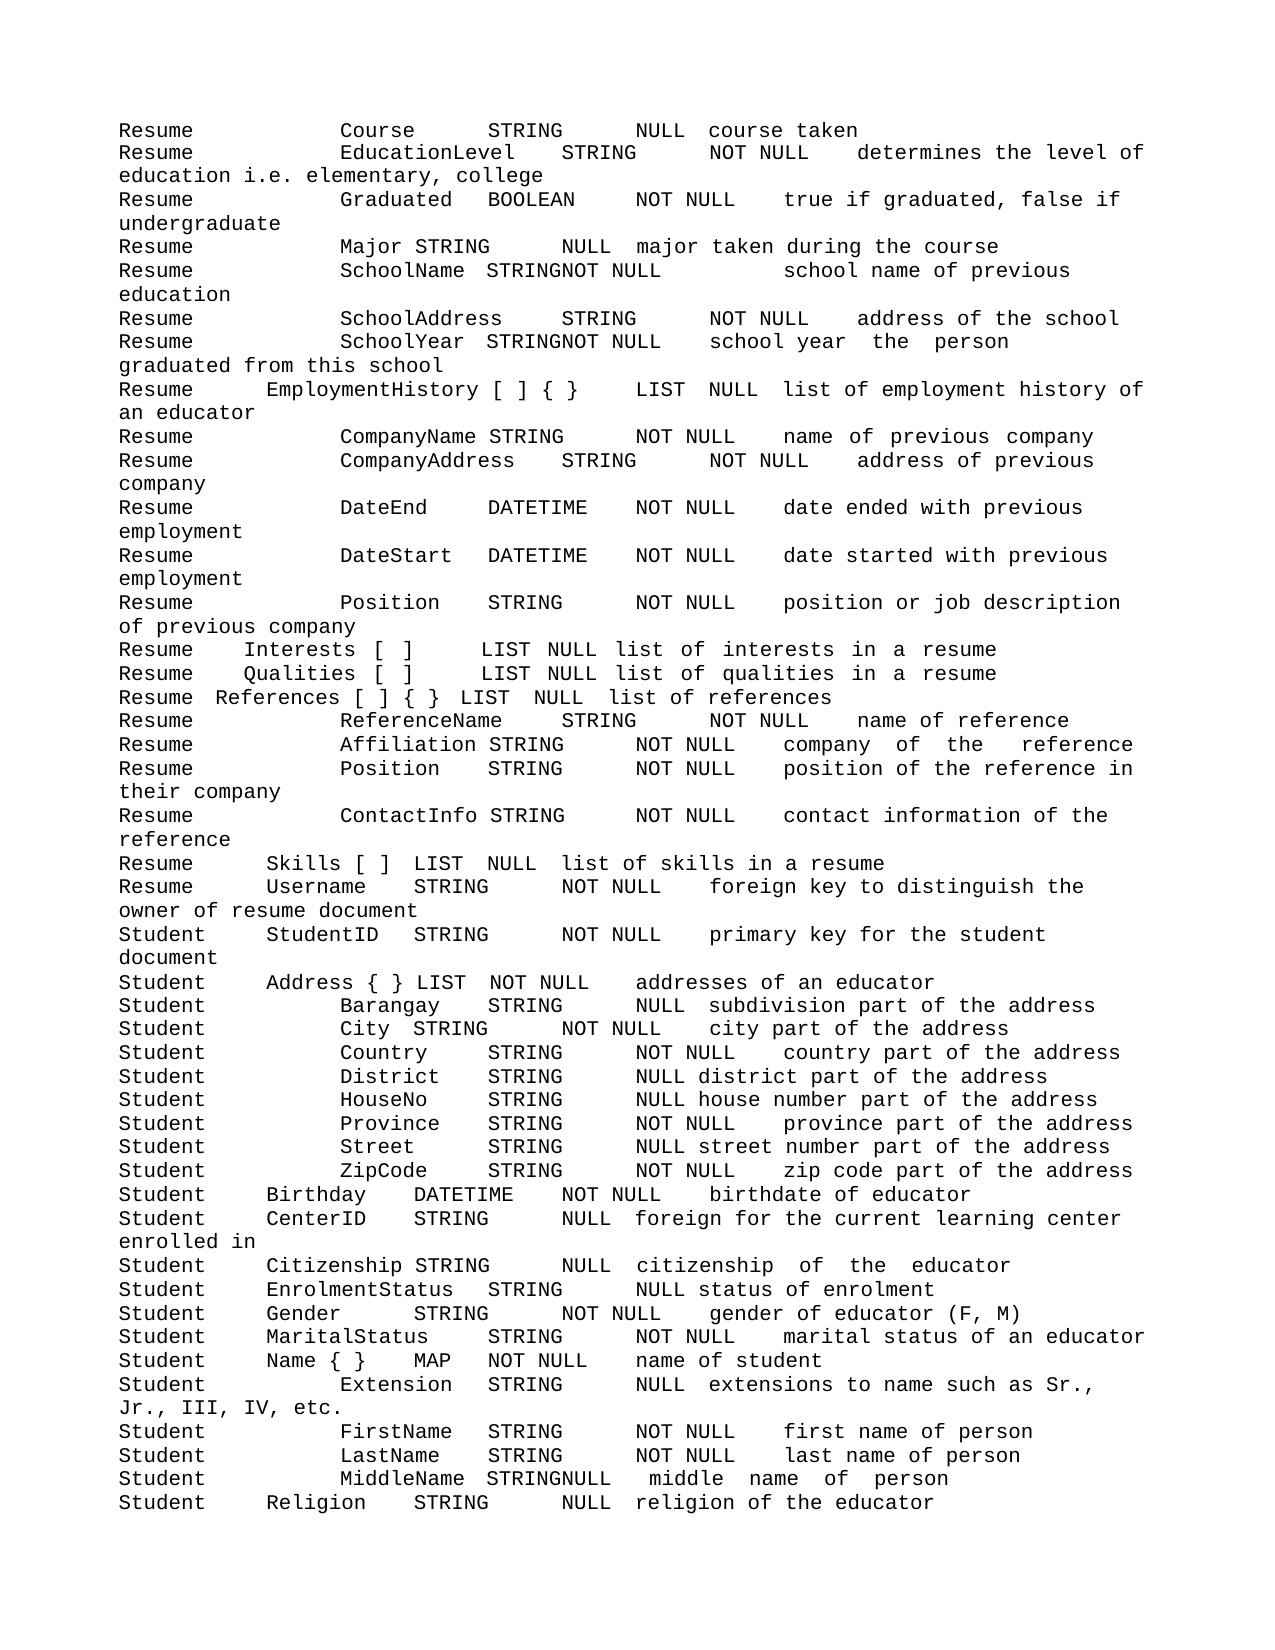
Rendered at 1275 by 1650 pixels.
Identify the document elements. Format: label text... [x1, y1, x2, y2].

text Resume EducationLevel STRING NOT NULL determines the level of education i.e. elementary, college [118, 142, 1144, 189]
text Resume SchoolAddress STRING NOT NULL address of the school Resume SchoolYear STRING NOT NULL school year the person graduated from this school [118, 308, 1119, 379]
text Resume Skills [ ] LIST NULL list of skills in a resume [118, 852, 1173, 876]
text Resume Username STRING NOT NULL foreign key to distinguish the owner of resume document [118, 876, 1084, 923]
text Resume ReferenceName STRING NOT NULL name of reference Resume Affiliation STRING NOT NULL company of the reference Resume Position STRING NOT NULL position of the reference in their company [118, 710, 1133, 805]
text Resume Interests [ ] LIST NULL list of interests in a resume Resume Qualities [ ] LIST NULL list of qualities in a resume Resume References [ ] { } LIST NULL list of references [118, 639, 998, 710]
text Resume Position STRING NOT NULL position or job description of previous company [118, 592, 1121, 639]
text Resume Major STRING NULL major taken during the course Resume SchoolName STRING NOT NULL school name of previous education [118, 237, 1071, 307]
text Student FirstName STRING NOT NULL first name of person Student LastName STRING NOT NULL last name of person Student MiddleName STRING NULL middle name of person Student Religion STRING NULL religion of the educator [118, 1421, 1033, 1516]
text Resume CompanyName STRING NOT NULL name of previous company Resume CompanyAddress STRING NOT NULL address of previous company [118, 426, 1094, 497]
text Resume ContactInfo STRING NOT NULL contact information of the reference [118, 805, 1108, 852]
text Resume Graduated BOOLEAN NOT NULL true if graduated, false if undergraduate [118, 189, 1121, 236]
text Resume EmploymentHistory [ ] { } LIST NULL list of employment history of an educator [118, 379, 1146, 426]
text Student Country STRING NOT NULL country part of the address Student District STRING NULL district part of the address Student HouseNo STRING NULL house number part of the address Student Province STRING NOT NULL province part of the address Student Street STRING NULL street number part of the address Student ZipCode STRING NOT NULL zip code part of the address Student Birthday DATETIME NOT NULL birthdate of educator [118, 1042, 1133, 1207]
text Student Address { } LIST NOT NULL addresses of an educator [118, 971, 1173, 994]
text Student CenterID STRING NULL foreign for the current learning center enrolled in [118, 1208, 1123, 1255]
text Student Citizenship STRING NULL citizenship of the educator Student EnrolmentStatus STRING NULL status of enrolment Student Gender STRING NOT NULL gender of educator (F, M) [118, 1255, 1022, 1326]
text Resume Course STRING NULL course taken [118, 118, 1173, 142]
text Student Extension STRING NULL extensions to name such as Sr., Jr., III, IV, etc. [118, 1374, 1097, 1421]
text Resume DateEnd DATETIME NOT NULL date ended with previous employment [118, 497, 1083, 544]
text Student StudentID STRING NOT NULL primary key for the student document [118, 924, 1047, 971]
text Student MaritalStatus STRING NOT NULL marital status of an educator Student Name { } MAP NOT NULL name of student [118, 1326, 1146, 1373]
text Student Barangay STRING NULL subdivision part of the address Student City STRING NOT NULL city part of the address [118, 994, 1097, 1042]
text Resume DateStart DATETIME NOT NULL date started with previous employment [118, 544, 1108, 592]
